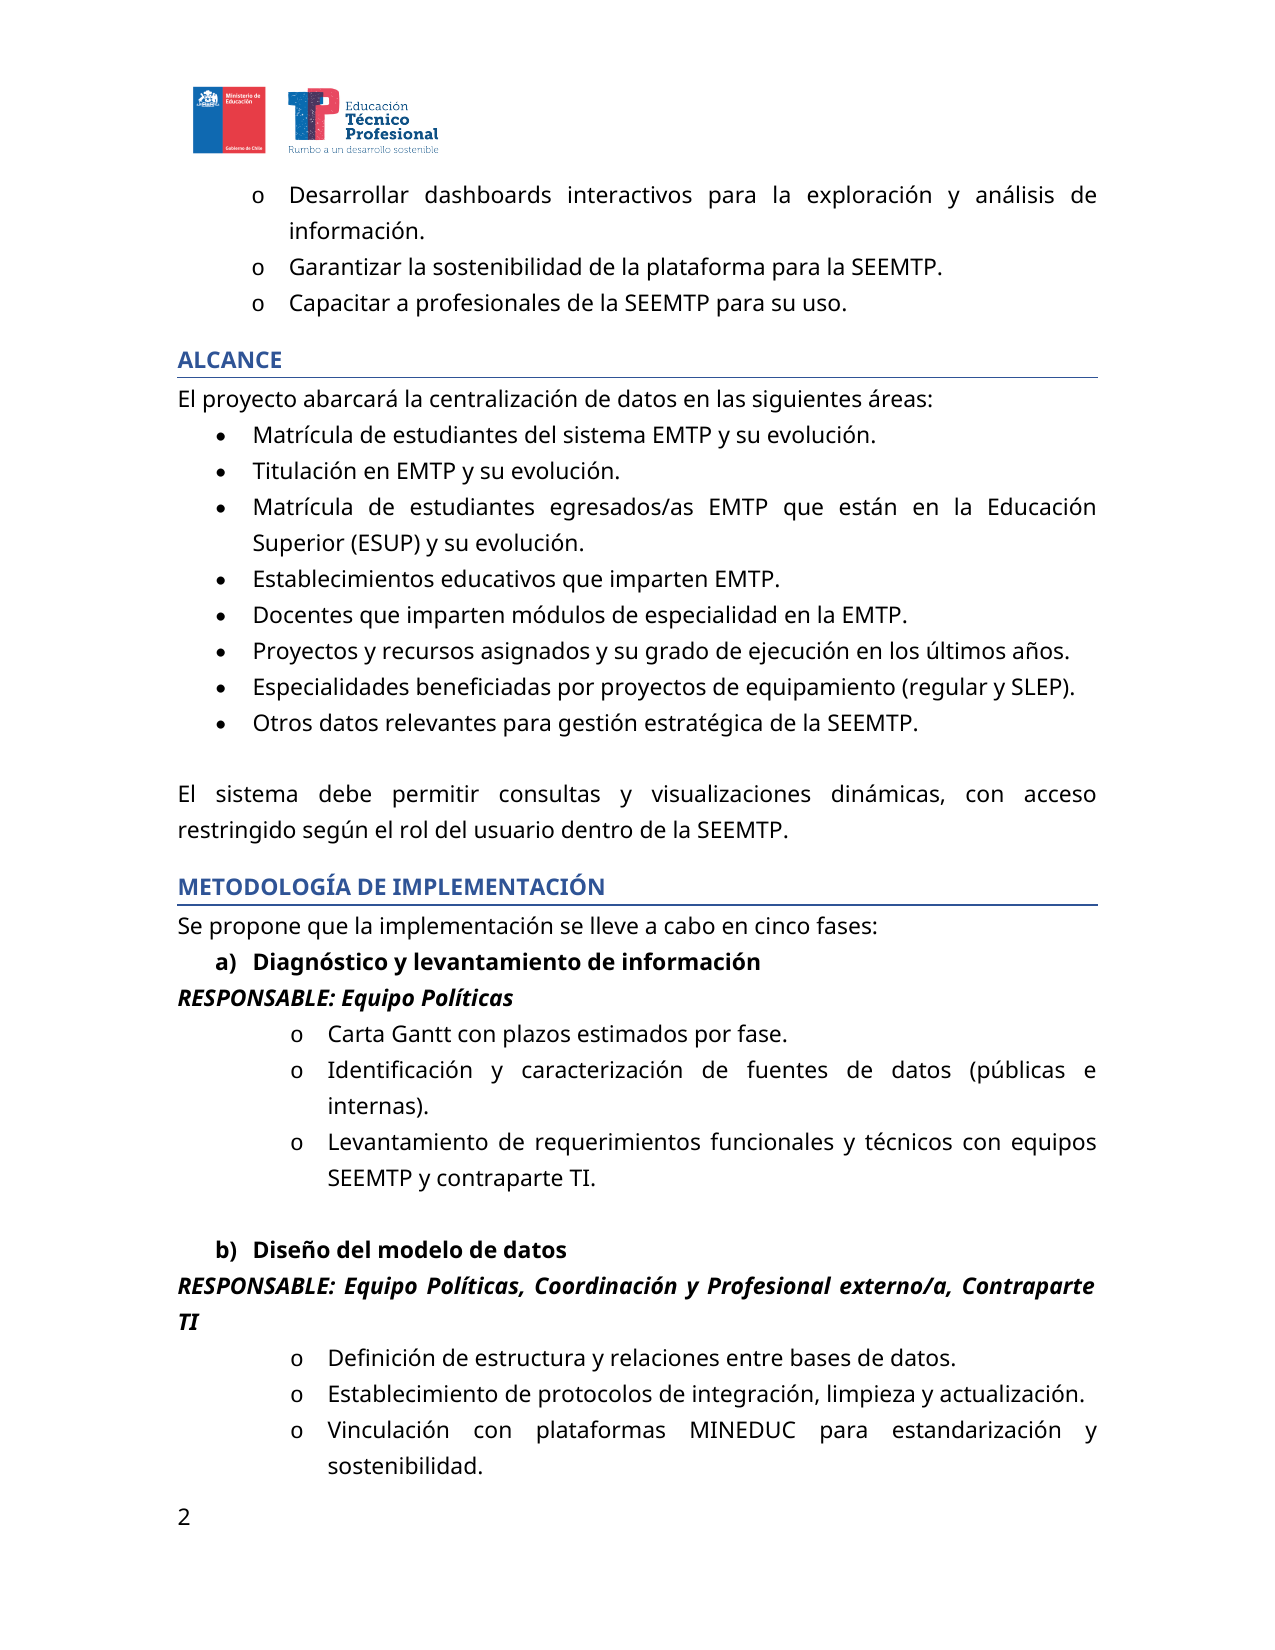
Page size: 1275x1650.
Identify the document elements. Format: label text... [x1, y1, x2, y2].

list Docentes que imparten módulos de especialidad en la EMTP. [215, 599, 1098, 630]
list Otros datos relevantes para gestión estratégica de la SEEMTP. [215, 707, 1098, 738]
list Titulación en EMTP y su evolución. [215, 455, 1098, 486]
list Desarrollar dashboards interactivos para la exploración y análisis de información. [251, 179, 1098, 246]
list Carta Gantt con plazos estimados por fase. [290, 1018, 1098, 1049]
list Matrícula de estudiantes egresados/as EMTP que están en la Educación Superior (ESUP) y su evolución. [215, 491, 1098, 558]
text El proyecto abarcará la centralización de datos en las siguientes áreas: [177, 383, 1098, 414]
list Identificación y caracterización de fuentes de datos (públicas e internas). [290, 1054, 1098, 1121]
text RESPONSABLE: Equipo Políticas, Coordinación y Profesional externo/a, Contraparte TI [177, 1270, 1098, 1337]
list Capacitar a profesionales de la SEEMTP para su uso. [251, 287, 1098, 318]
list Definición de estructura y relaciones entre bases de datos. [290, 1342, 1098, 1373]
text El sistema debe permitir consultas y visualizaciones dinámicas, con acceso restringido según el rol del usuario dentro de la SEEMTP. [177, 778, 1098, 846]
list Matrícula de estudiantes del sistema EMTP y su evolución. [215, 419, 1098, 450]
list Especialidades beneficiadas por proyectos de equipamiento (regular y SLEP). [215, 671, 1098, 702]
list Garantizar la sostenibilidad de la plataforma para la SEEMTP. [251, 251, 1098, 282]
list Vinculación con plataformas MINEDUC para estandarización y sostenibilidad. [290, 1414, 1098, 1481]
list Levantamiento de requerimientos funcionales y técnicos con equipos SEEMTP y contraparte TI. [290, 1126, 1098, 1193]
list Establecimiento de protocolos de integración, limpieza y actualización. [290, 1378, 1098, 1409]
list Proyectos y recursos asignados y su grado de ejecución en los últimos años. [215, 635, 1098, 666]
text Se propone que la implementación se lleve a cabo en cinco fases: [177, 910, 1098, 941]
list Diseño del modelo de datos [215, 1234, 1098, 1265]
list Diagnóstico y levantamiento de información [215, 946, 1098, 977]
text RESPONSABLE: Equipo Políticas [177, 982, 1098, 1013]
subtitle METODOLOGÍA DE IMPLEMENTACIÓN [177, 871, 1098, 904]
picture [177, 73, 465, 167]
subtitle ALCANCE [177, 344, 1098, 377]
list Establecimientos educativos que imparten EMTP. [215, 563, 1098, 594]
